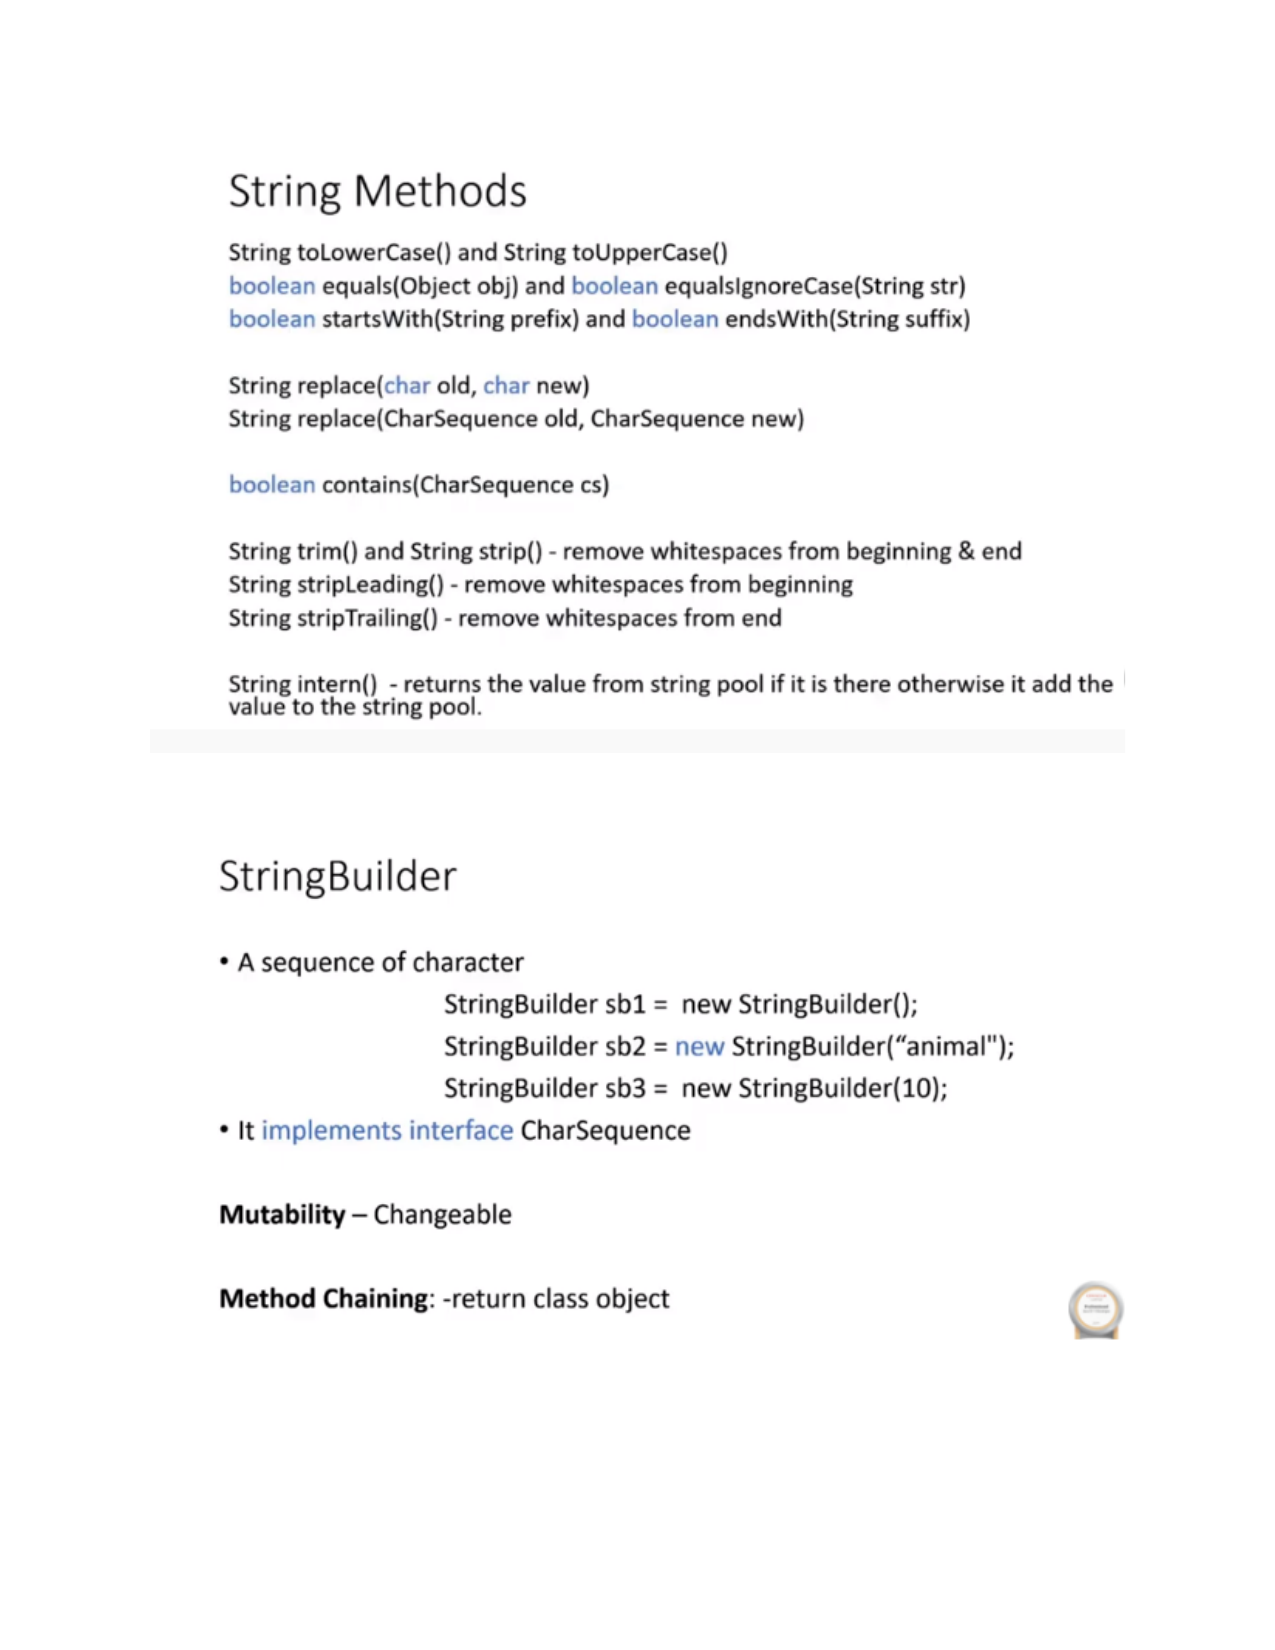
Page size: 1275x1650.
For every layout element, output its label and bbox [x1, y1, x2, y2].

picture [150, 150, 1125, 753]
picture [150, 830, 1125, 1347]
